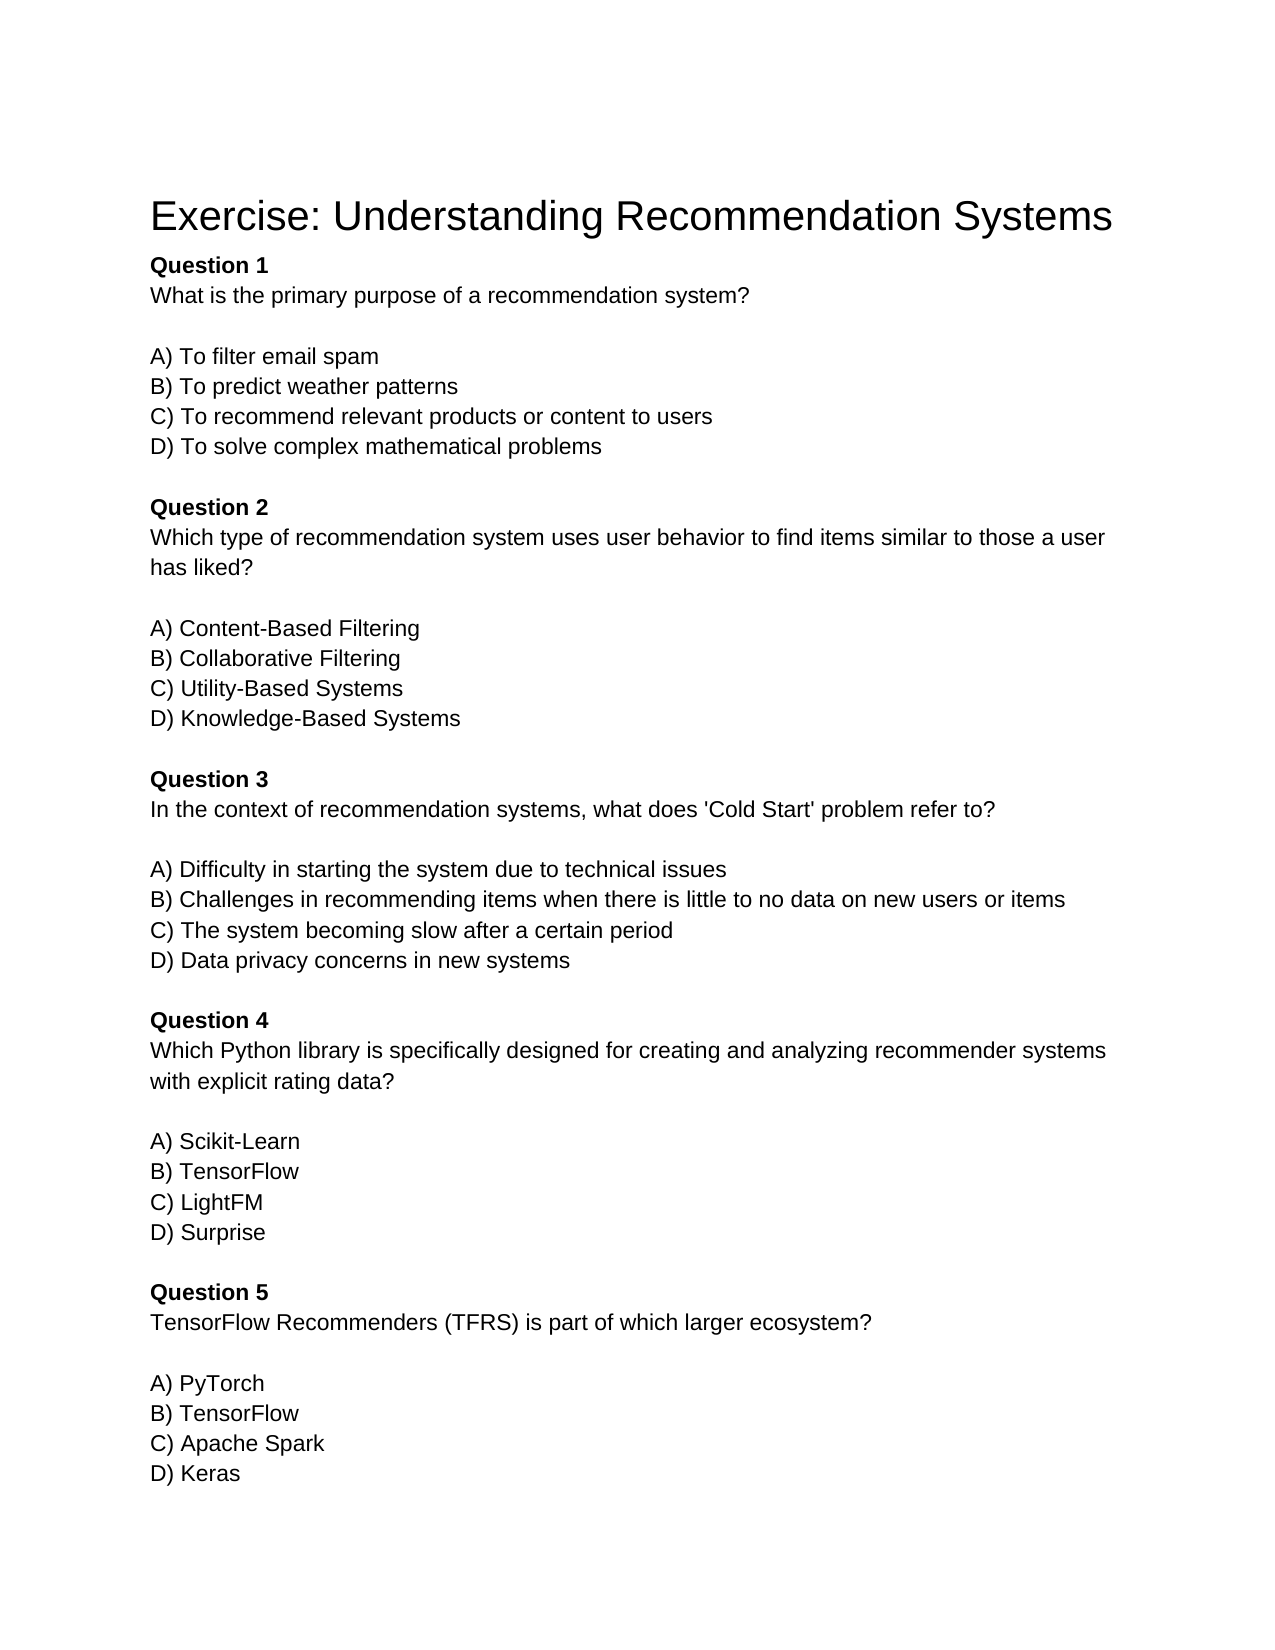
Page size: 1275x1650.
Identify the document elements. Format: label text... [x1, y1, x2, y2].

text C) LightFM [150, 1188, 1125, 1215]
text A) To filter email spam [150, 343, 1125, 369]
text D) Keras [150, 1460, 1125, 1487]
text TensorFlow Recommenders (TFRS) is part of which larger ecosystem? [150, 1309, 1125, 1336]
text D) Knowledge-Based Systems [150, 705, 1125, 732]
text C) Apache Spark [150, 1430, 1125, 1457]
text B) Challenges in recommending items when there is little to no data on new users or items [150, 886, 1125, 913]
text Question 4 [150, 1007, 1125, 1034]
text B) Collaborative Filtering [150, 645, 1125, 671]
text Question 5 [150, 1279, 1125, 1306]
text Which type of recommendation system uses user behavior to find items similar to those a user has liked? [150, 524, 1125, 581]
text A) Difficulty in starting the system due to technical issues [150, 856, 1125, 883]
text B) To predict weather patterns [150, 373, 1125, 399]
text C) To recommend relevant products or content to users [150, 403, 1125, 429]
text B) TensorFlow [150, 1158, 1125, 1185]
text What is the primary purpose of a recommendation system? [150, 282, 1125, 309]
text D) Surprise [150, 1219, 1125, 1245]
text Which Python library is specifically designed for creating and analyzing recommender systems with explicit rating data? [150, 1037, 1125, 1094]
text Question 3 [150, 766, 1125, 792]
text D) Data privacy concerns in new systems [150, 947, 1125, 973]
text A) PyTorch [150, 1370, 1125, 1396]
text Question 1 [150, 252, 1125, 278]
text C) Utility-Based Systems [150, 675, 1125, 701]
subtitle Exercise: Understanding Recommendation Systems [150, 192, 1125, 239]
text Question 2 [150, 494, 1125, 520]
text B) TensorFlow [150, 1400, 1125, 1426]
text A) Scikit-Learn [150, 1128, 1125, 1154]
text A) Content-Based Filtering [150, 614, 1125, 641]
text In the context of recommendation systems, what does 'Cold Start' problem refer to? [150, 796, 1125, 822]
text D) To solve complex mathematical problems [150, 433, 1125, 460]
text C) The system becoming slow after a certain period [150, 917, 1125, 943]
